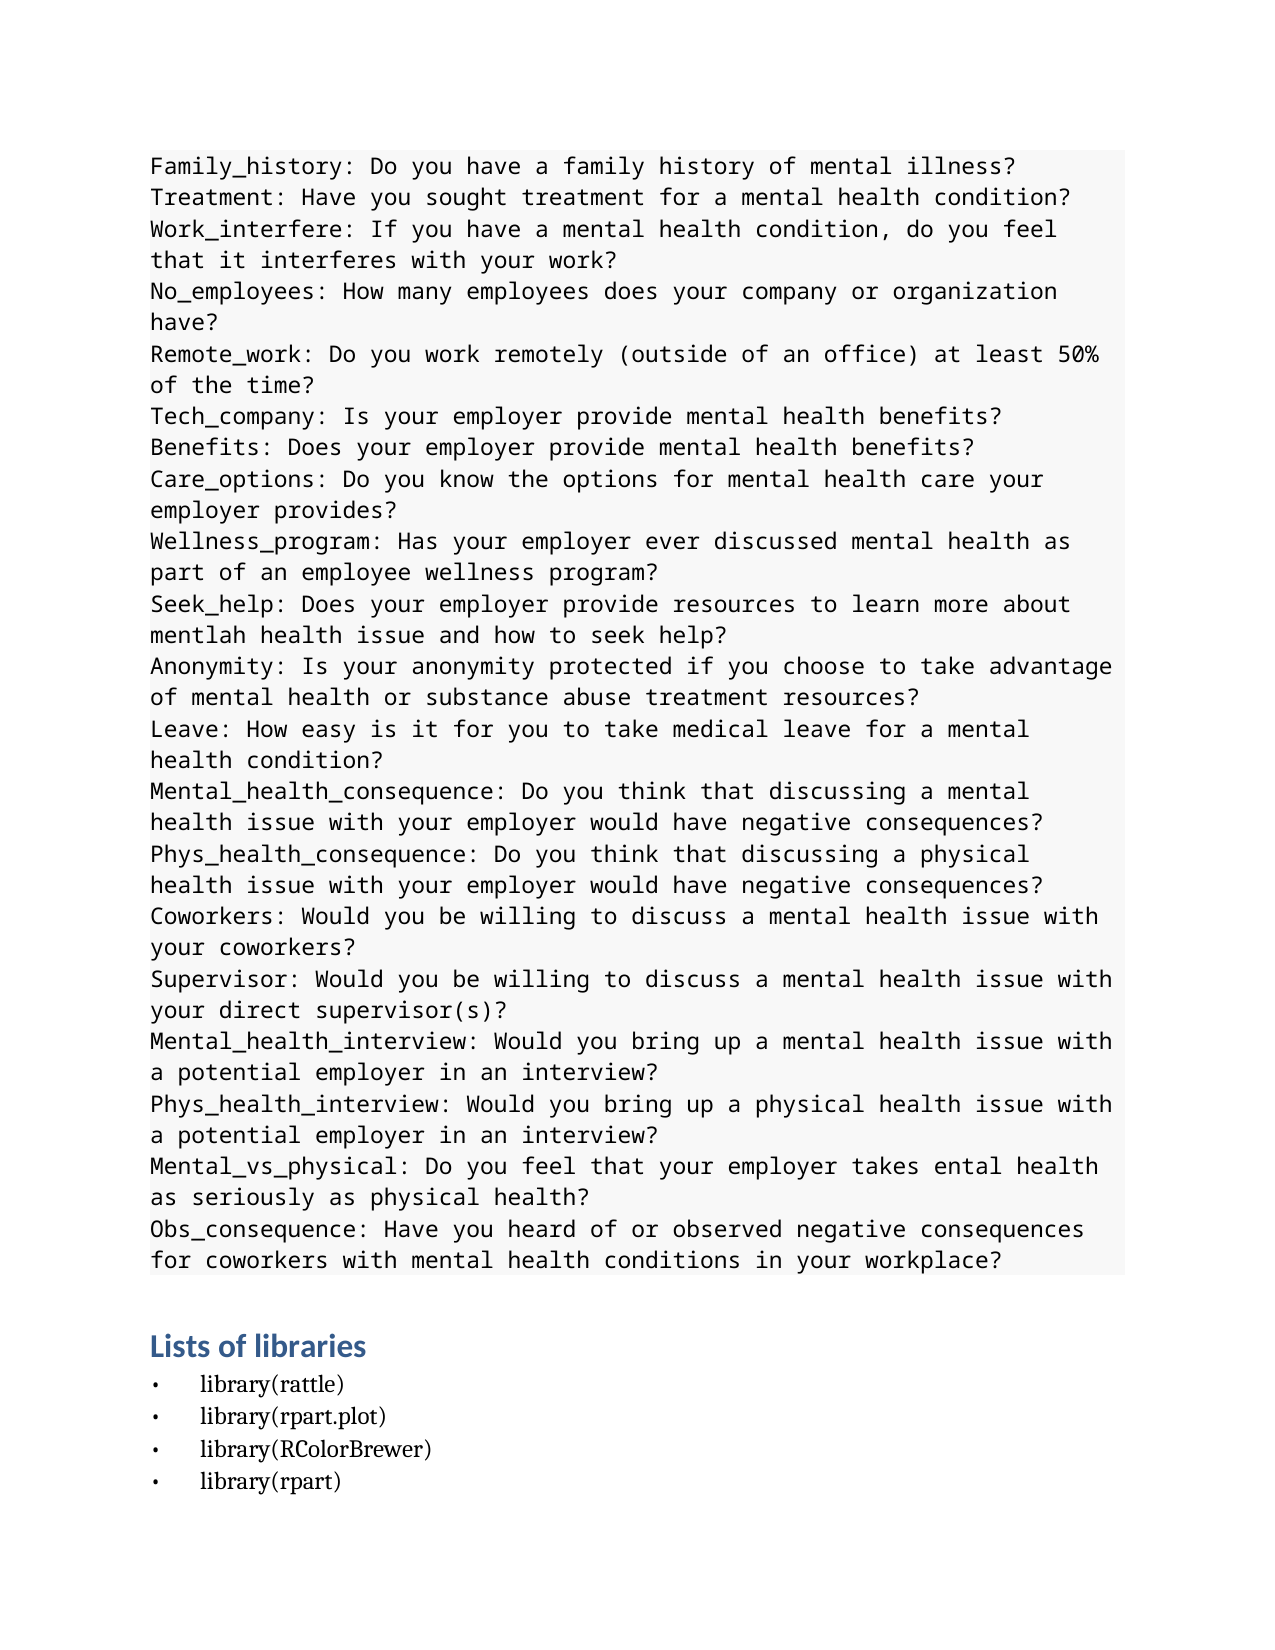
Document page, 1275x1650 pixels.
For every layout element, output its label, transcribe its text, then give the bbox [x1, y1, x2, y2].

list library(rattle) [150, 1369, 1125, 1398]
subtitle Lists of libraries [150, 1325, 1125, 1366]
list library(rpart) [150, 1467, 1125, 1496]
list library(rpart.plot) [150, 1402, 1125, 1431]
list library(RColorBrewer) [150, 1434, 1125, 1463]
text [150, 150, 1125, 1275]
